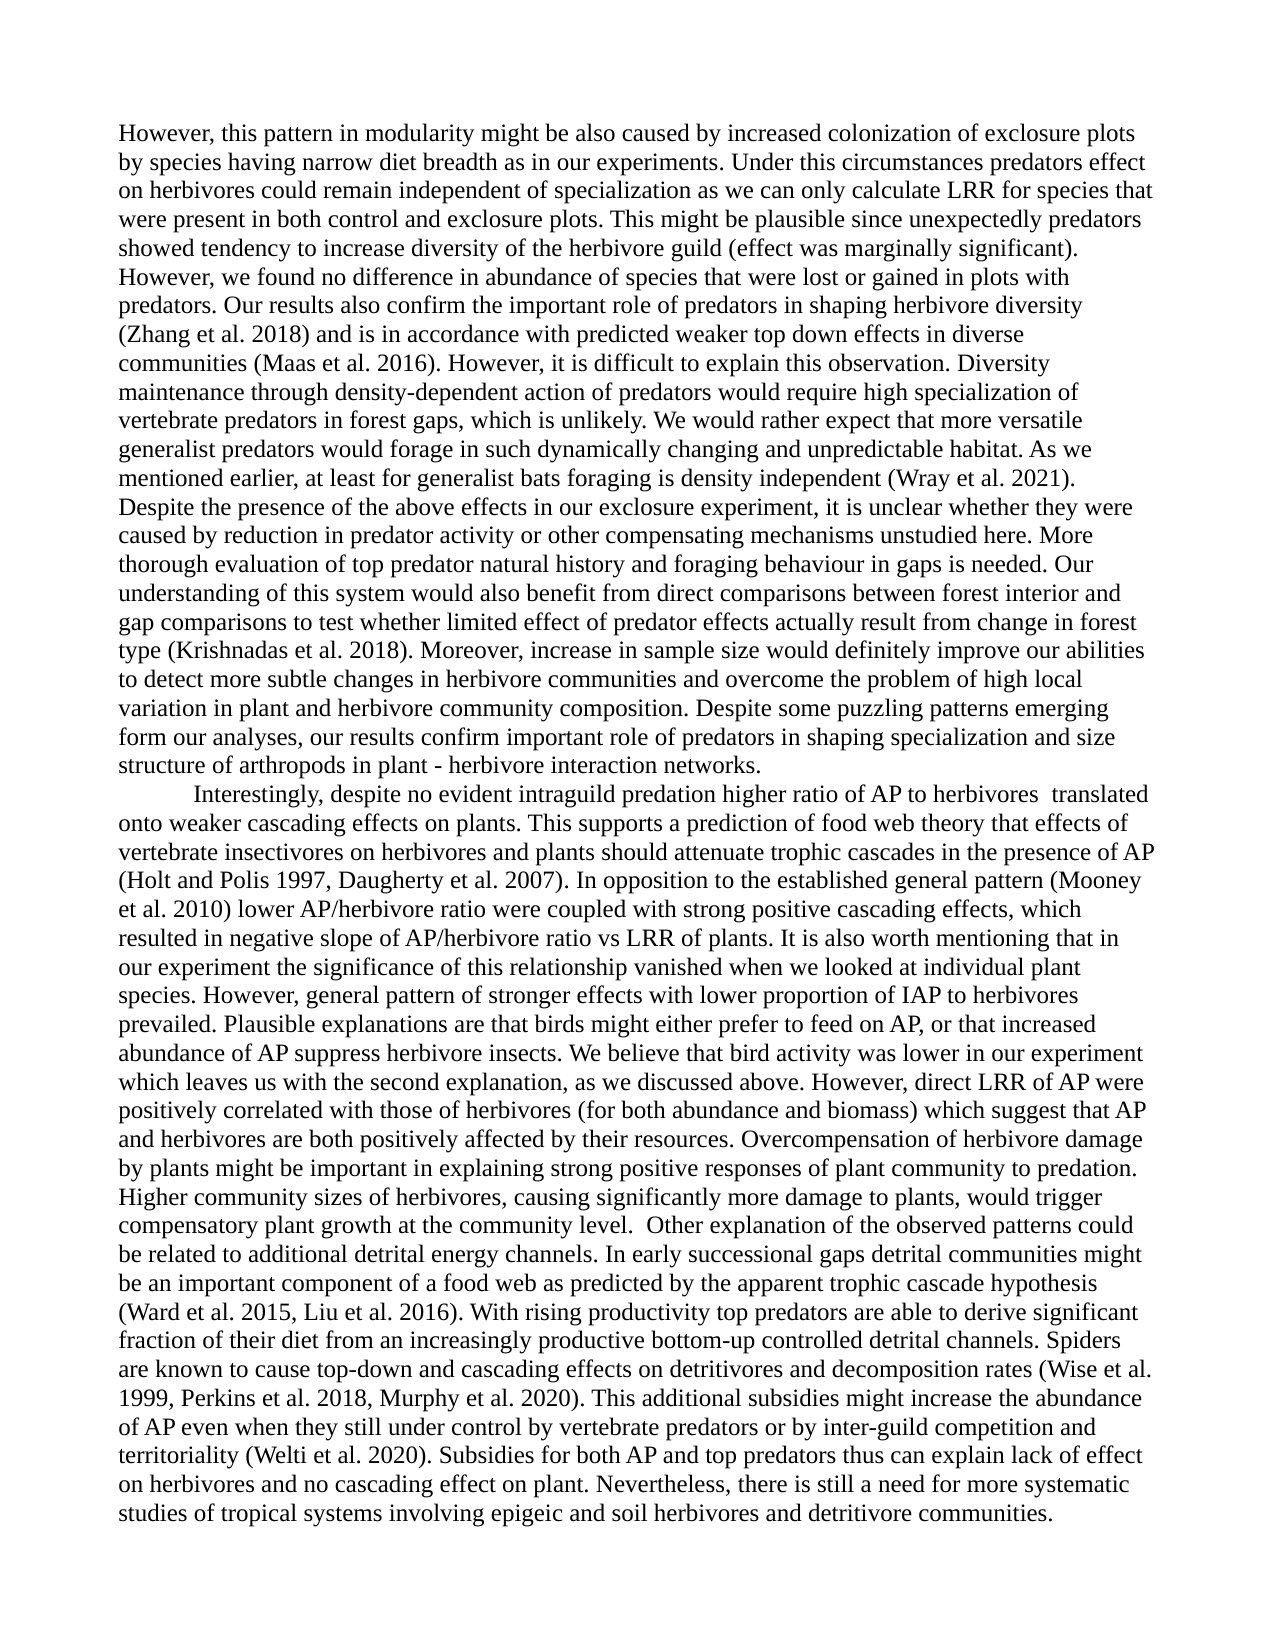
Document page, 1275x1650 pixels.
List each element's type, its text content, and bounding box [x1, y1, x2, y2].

text Interestingly, despite no evident intraguild predation higher ratio of AP to herbivores translated onto weaker cascading effects on plants. This supports a prediction of food web theory that effects of vertebrate insectivores on herbivores and plants should attenuate trophic cascades in the presence of AP (Holt and Polis 1997, Daugherty et al. 2007). In opposition to the established general pattern (Mooney et al. 2010) lower AP/herbivore ratio were coupled with strong positive cascading effects, which resulted in negative slope of AP/herbivore ratio vs LRR of plants. It is also worth mentioning that in our experiment the significance of this relationship vanished when we looked at individual plant species. However, general pattern of stronger effects with lower proportion of IAP to herbivores prevailed. Plausible explanations are that birds might either prefer to feed on AP, or that increased abundance of AP suppress herbivore insects. We believe that bird activity was lower in our experiment which leaves us with the second explanation, as we discussed above. However, direct LRR of AP were positively correlated with those of herbivores (for both abundance and biomass) which suggest that AP and herbivores are both positively affected by their resources. Overcompensation of herbivore damage by plants might be important in explaining strong positive responses of plant community to predation. Higher community sizes of herbivores, causing significantly more damage to plants, would trigger compensatory plant growth at the community level. Other explanation of the observed patterns could be related to additional detrital energy channels. In early successional gaps detrital communities might be an important component of a food web as predicted by the apparent trophic cascade hypothesis (Ward et al. 2015, Liu et al. 2016). With rising productivity top predators are able to derive significant fraction of their diet from an increasingly productive bottom-up controlled detrital channels. Spiders are known to cause top-down and cascading effects on detritivores and decomposition rates (Wise et al. 1999, Perkins et al. 2018, Murphy et al. 2020). This additional subsidies might increase the abundance of AP even when they still under control by vertebrate predators or by inter-guild competition and territoriality (Welti et al. 2020). Subsidies for both AP and top predators thus can explain lack of effect on herbivores and no cascading effect on plant. Nevertheless, there is still a need for more systematic studies of tropical systems involving epigeic and soil herbivores and detritivore communities. [118, 779, 1157, 1527]
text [118, 118, 1157, 779]
